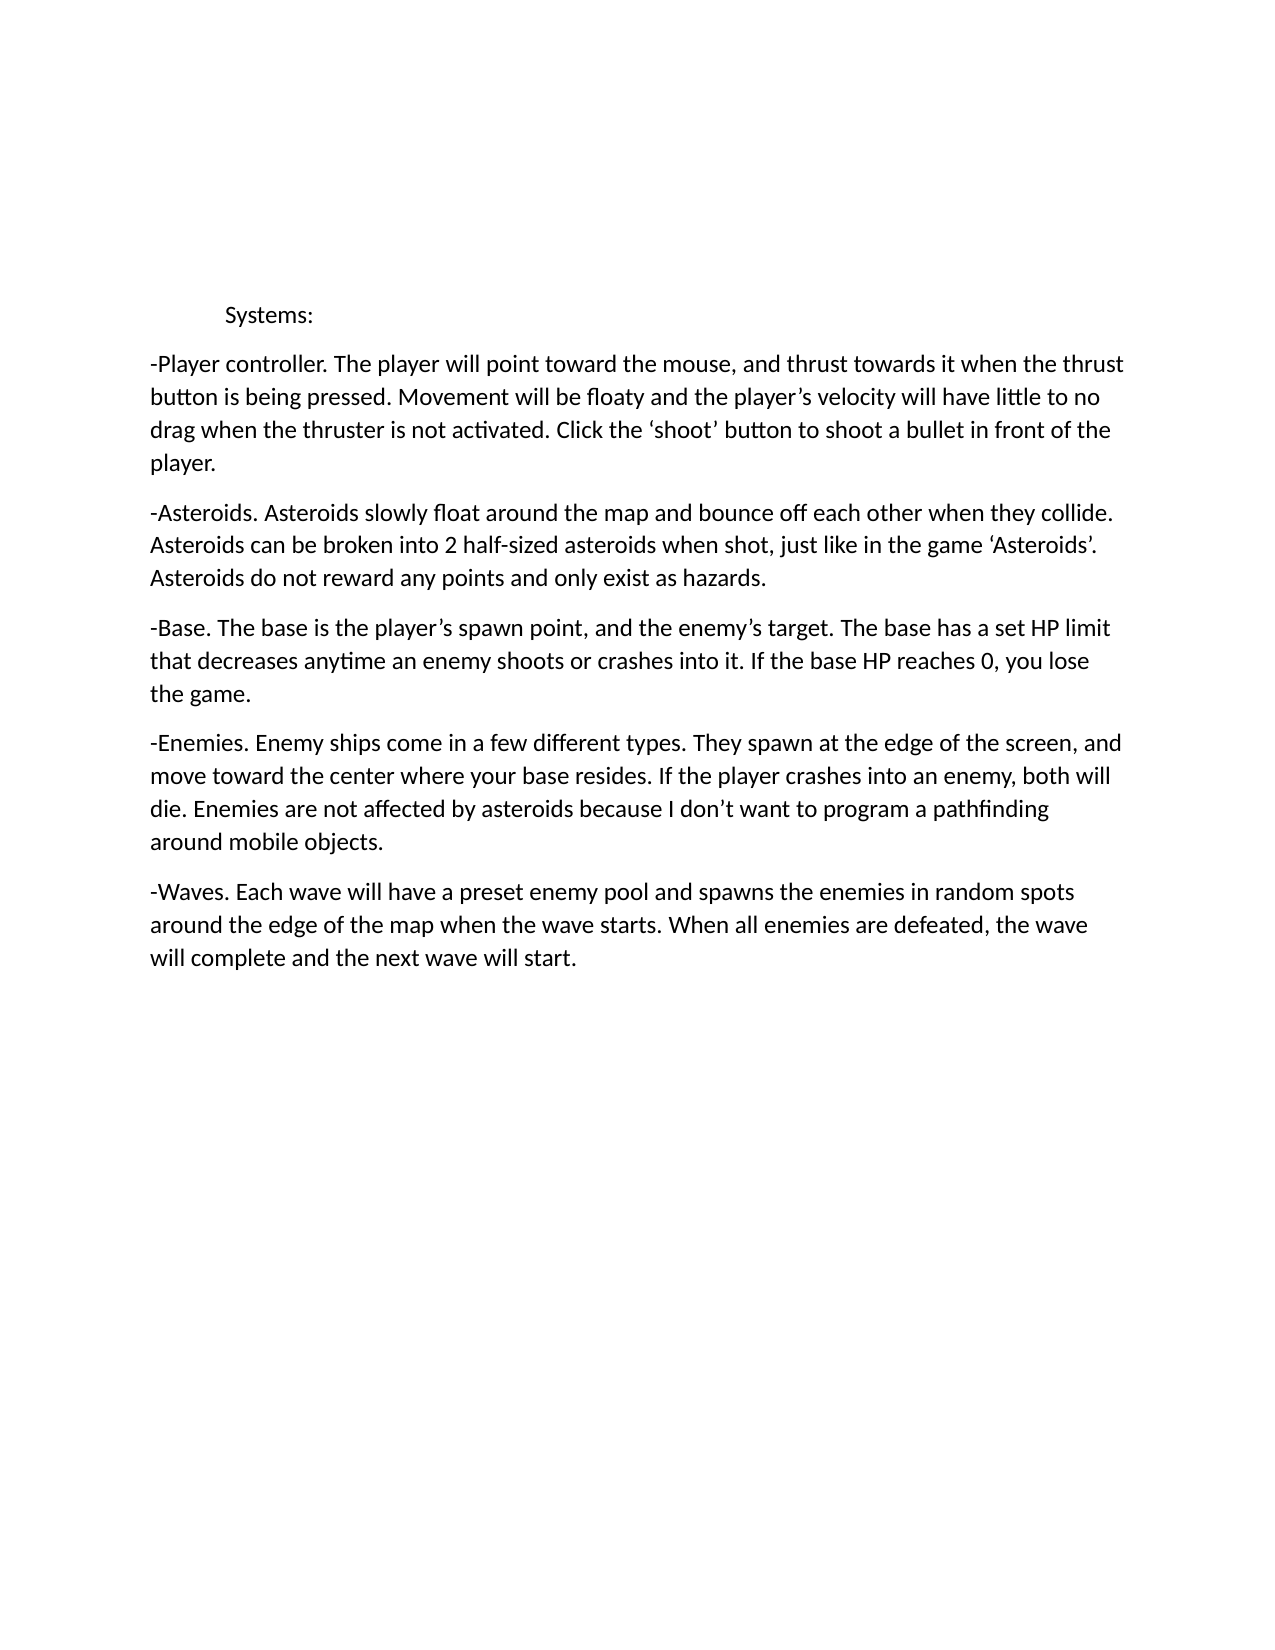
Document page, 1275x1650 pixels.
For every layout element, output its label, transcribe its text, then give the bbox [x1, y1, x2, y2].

text -Player controller. The player will point toward the mouse, and thrust towards it when the thrust button is being pressed. Movement will be floaty and the player’s velocity will have little to no drag when the thruster is not activated. Click the ‘shoot’ button to shoot a bullet in front of the player. [150, 348, 1125, 478]
text -Base. The base is the player’s spawn point, and the enemy’s target. The base has a set HP limit that decreases anytime an enemy shoots or crashes into it. If the base HP reaches 0, you lose the game. [150, 612, 1125, 708]
text Systems: [150, 299, 1125, 329]
text -Waves. Each wave will have a preset enemy pool and spawns the enemies in random spots around the edge of the map when the wave starts. When all enemies are defeated, the wave will complete and the next wave will start. [150, 876, 1125, 972]
text -Asteroids. Asteroids slowly float around the map and bounce off each other when they collide. Asteroids can be broken into 2 half-sized asteroids when shot, just like in the game ‘Asteroids’. Asteroids do not reward any points and only exist as hazards. [150, 497, 1125, 593]
text -Enemies. Enemy ships come in a few different types. They spawn at the edge of the screen, and move toward the center where your base resides. If the player crashes into an enemy, both will die. Enemies are not affected by asteroids because I don’t want to program a pathfinding around mobile objects. [150, 727, 1125, 857]
